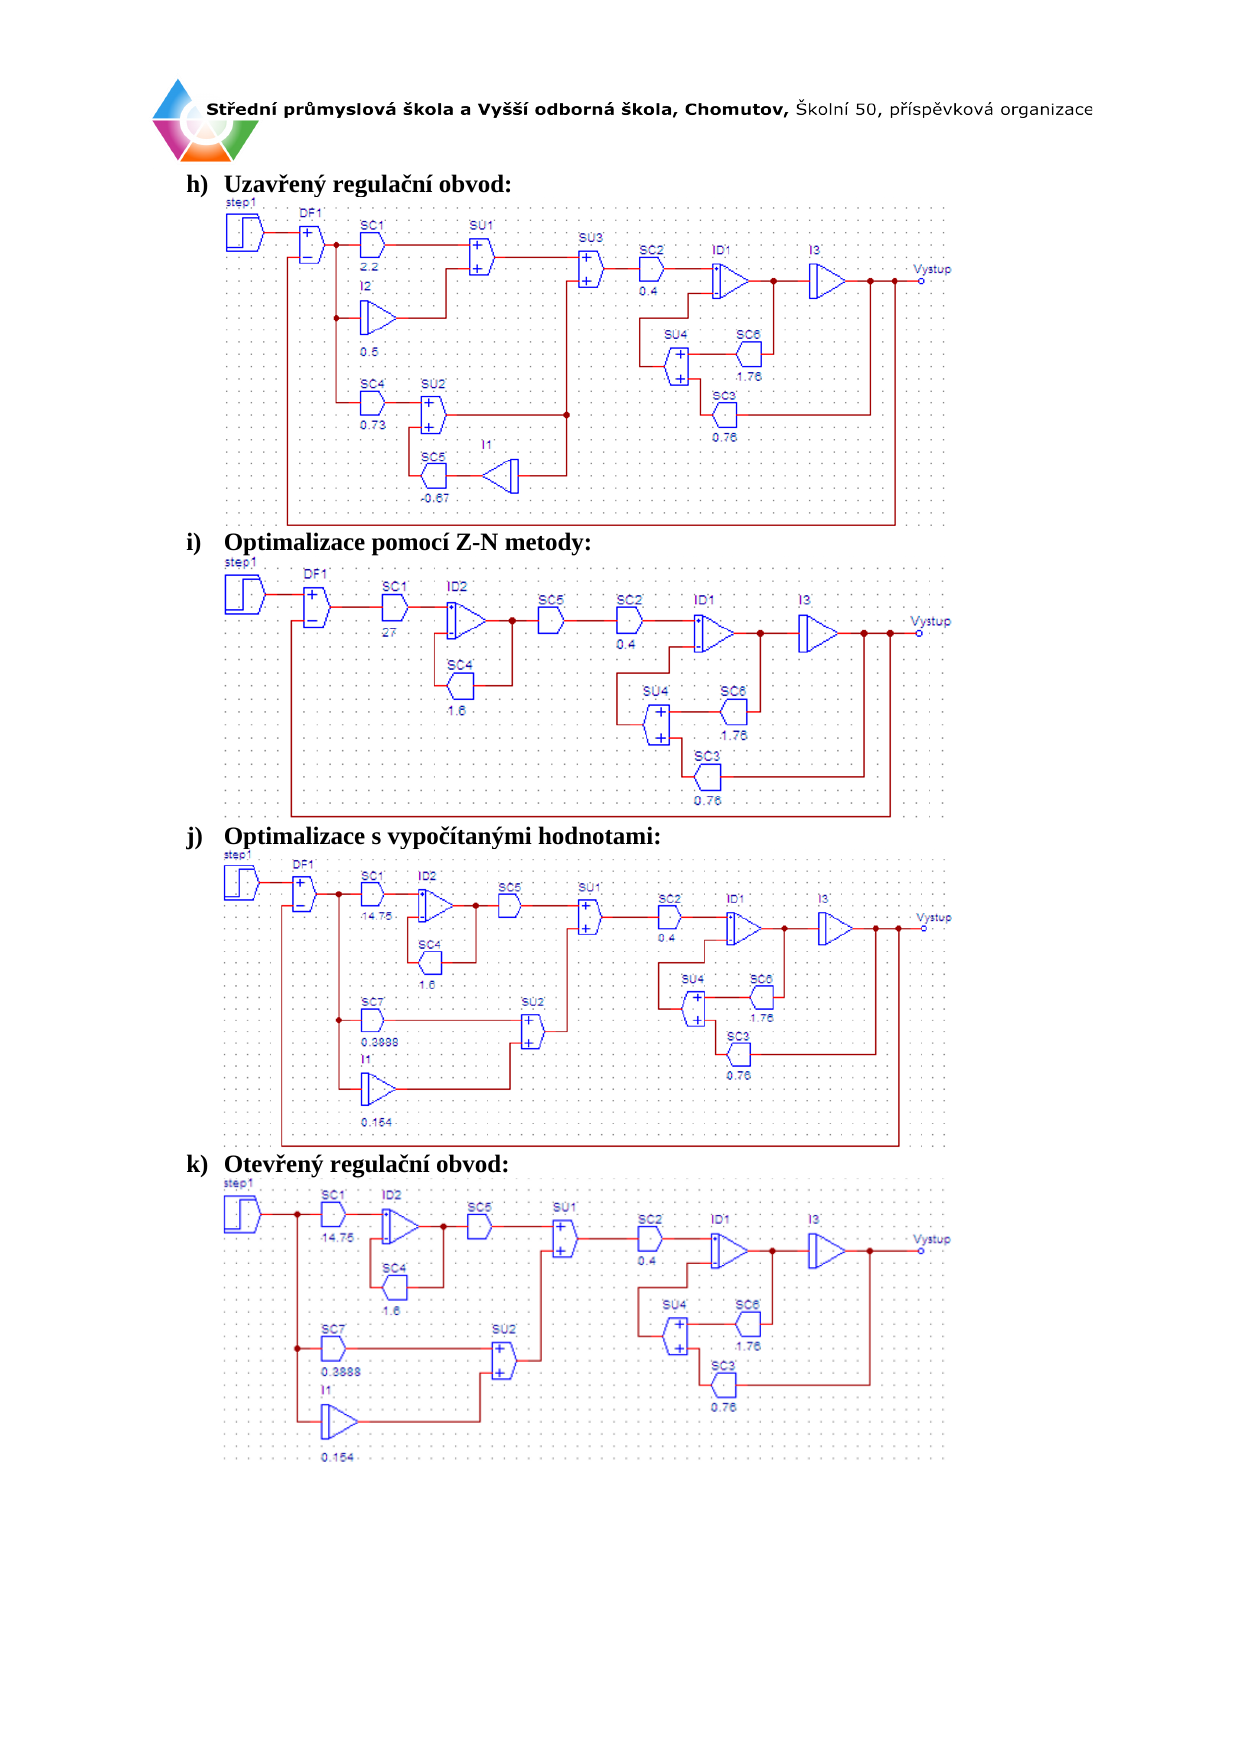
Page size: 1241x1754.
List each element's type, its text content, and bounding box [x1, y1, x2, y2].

list Otevřený regulační obvod: [186, 1149, 1092, 1178]
picture [148, 73, 1093, 169]
picture [223, 849, 953, 1150]
picture [223, 1178, 953, 1464]
picture [223, 197, 953, 528]
list Uzavřený regulační obvod: [186, 169, 1092, 198]
list Optimalizace pomocí Z-N metody: [186, 527, 1092, 556]
list Optimalizace s vypočítanými hodnotami: [186, 821, 1092, 849]
picture [223, 556, 953, 821]
